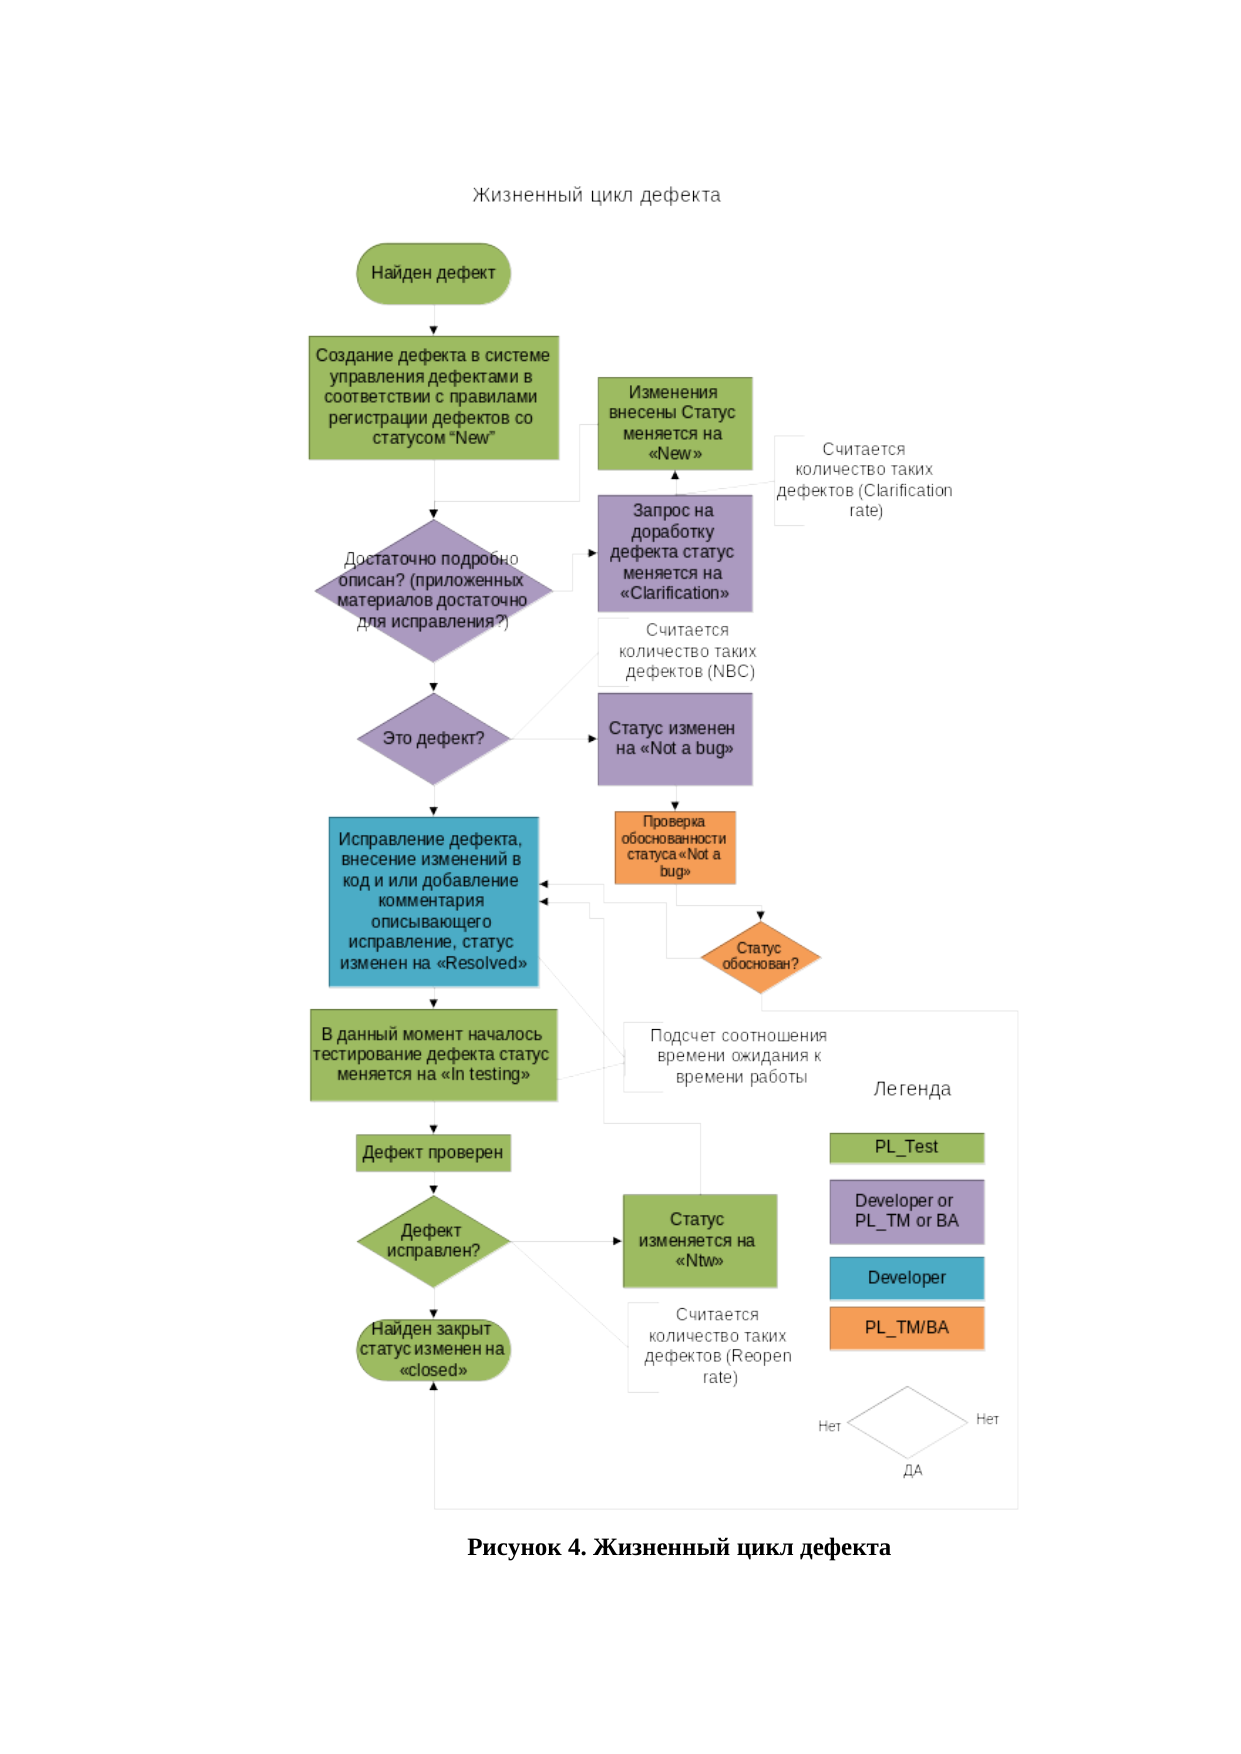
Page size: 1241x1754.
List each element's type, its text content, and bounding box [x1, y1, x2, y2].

text Рисунок 4. Жизненный цикл дефекта [177, 1532, 1181, 1561]
